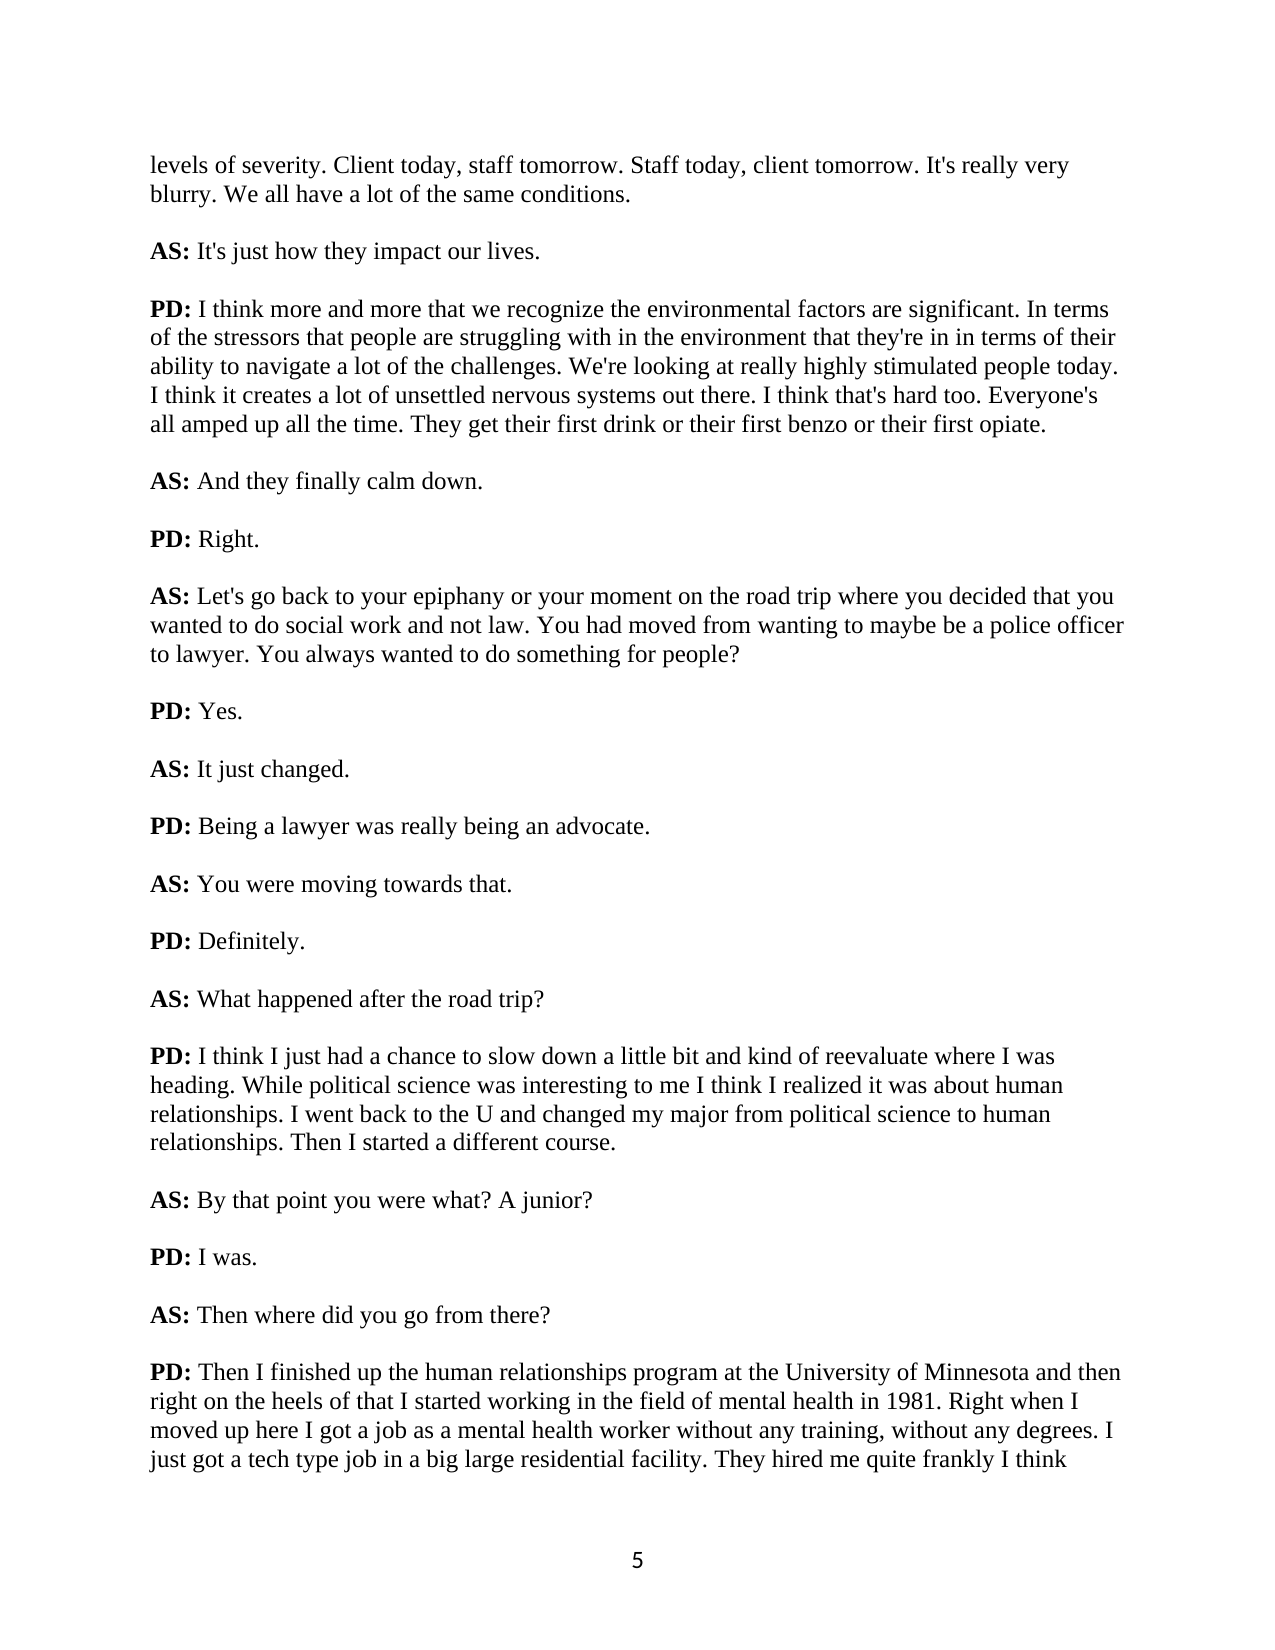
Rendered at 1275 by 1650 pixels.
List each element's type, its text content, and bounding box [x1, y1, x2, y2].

text PD: Yes. [150, 696, 1125, 725]
text PD: Being a lawyer was really being an advocate. [150, 811, 1125, 840]
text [150, 1357, 1125, 1472]
text PD: Right. [150, 524, 1125, 552]
text PD: I think I just had a chance to slow down a little bit and kind of reevaluate where I was heading. While political science was interesting to me I think I realized it was about human relationships. I went back to the U and changed my major from political science to human relationships. Then I started a different course. [150, 1041, 1125, 1156]
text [150, 150, 1125, 207]
text AS: By that point you were what? A junior? [150, 1185, 1125, 1214]
text AS: It just changed. [150, 754, 1125, 782]
text PD: Definitely. [150, 926, 1125, 955]
text AS: You were moving towards that. [150, 869, 1125, 897]
text AS: What happened after the road trip? [150, 984, 1125, 1012]
text PD: I was. [150, 1242, 1125, 1271]
text AS: It's just how they impact our lives. [150, 236, 1125, 265]
text AS: Let's go back to your epiphany or your moment on the road trip where you decided that you wanted to do social work and not law. You had moved from wanting to maybe be a police officer to lawyer. You always wanted to do something for people? [150, 581, 1125, 667]
text AS: Then where did you go from there? [150, 1300, 1125, 1329]
text PD: I think more and more that we recognize the environmental factors are significant. In terms of the stressors that people are struggling with in the environment that they're in in terms of their ability to navigate a lot of the challenges. We're looking at really highly stimulated people today. I think it creates a lot of unsettled nervous systems out there. I think that's hard too. Everyone's all amped up all the time. They get their first drink or their first benzo or their first opiate. [150, 294, 1125, 437]
text AS: And they finally calm down. [150, 466, 1125, 495]
